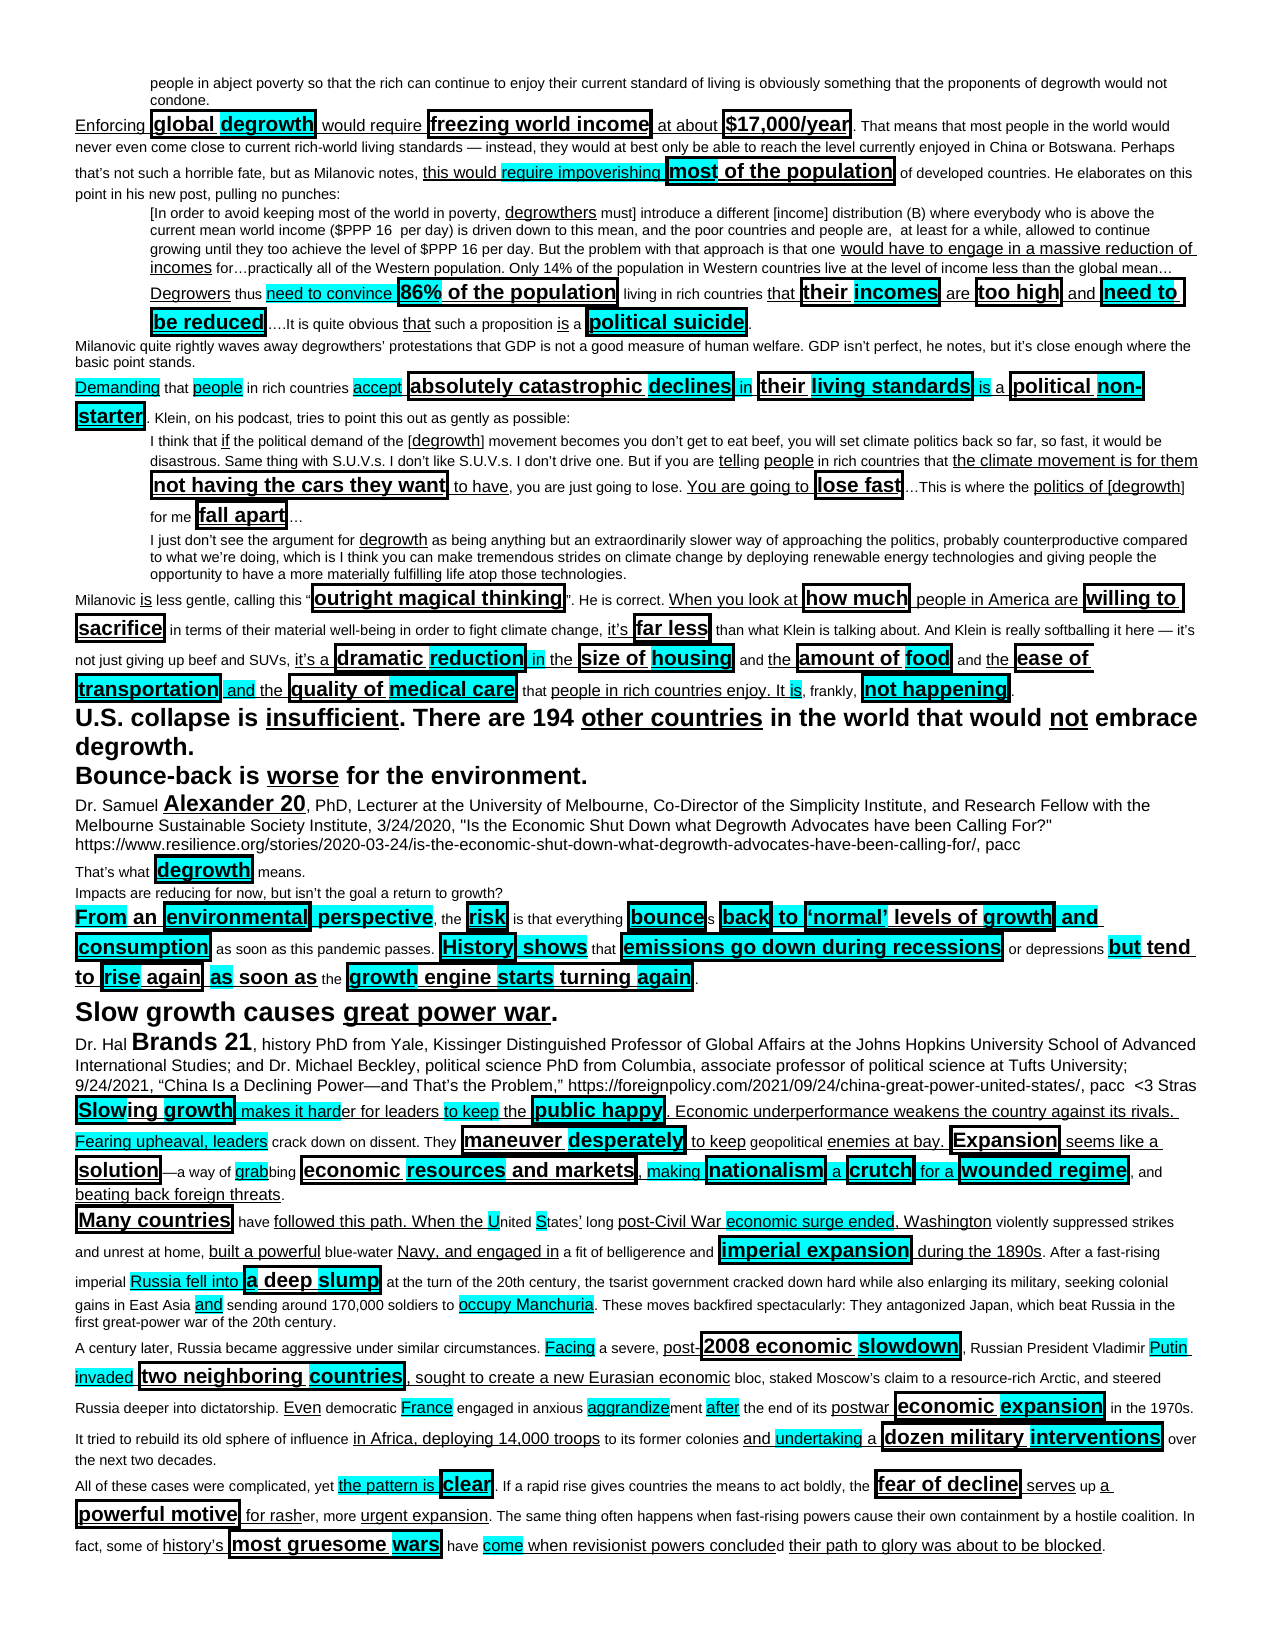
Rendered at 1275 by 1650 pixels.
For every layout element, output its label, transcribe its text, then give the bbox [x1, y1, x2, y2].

text Milanovic is less gentle, calling this “outright magical thinking”. He is correct. When you look at how much people in America are willing to sacrifice in terms of their material well-being in order to fight climate change, it’s far less than what Klein is talking about. And Klein is really softballing it here — it’s not just giving up beef and SUVs, it’s a dramatic reduction in the size of housing and the amount of food and the ease of transportation and the quality of medical care that people in rich countries enjoy. It is, frankly, not happening. [75, 583, 1200, 703]
subtitle U.S. collapse is insufficient. There are 194 other countries in the world that would not embrace degrowth. [75, 703, 1200, 761]
text Slow growth causes great power war. [75, 996, 1200, 1027]
text Enforcing global degrowth would require freezing world income at about $17,000/year. That means that most people in the world would never even come close to current rich-world living standards — instead, they would at best only be able to reach the level currently enjoyed in China or Botswana. Perhaps that’s not such a horrible fate, but as Milanovic notes, this would require impoverishing most of the population of developed countries. He elaborates on this point in his new post, pulling no punches: [75, 108, 1200, 202]
text That’s what degrowth means. [254, 854, 1200, 884]
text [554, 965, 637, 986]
text I just don’t see the argument for degrowth as being anything but an extraordinarily slower way of approaching the politics, probably counterproductive compared to what we’re doing, which is I think you can make tremendous strides on climate change by deploying renewable energy technologies and giving people the opportunity to have a more materially fulfilling life atop those technologies. [150, 530, 1200, 583]
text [150, 75, 1200, 108]
text From an environmental perspective, the risk is that everything bounces back to ‘normal’ levels of growth and consumption as soon as this pandemic passes. History shows that emissions go down during recessions or depressions but tend to rise again as soon as the growth engine starts turning again. [694, 901, 1200, 992]
text Milanovic quite rightly waves away degrowthers’ protestations that GDP is not a good measure of human welfare. GDP isn’t perfect, he notes, but it’s close enough where the basic point stands. [75, 337, 1200, 371]
text Slowing growth makes it harder for leaders to keep the public happy. Economic underperformance weakens the country against its rivals. Fearing upheaval, leaders crack down on dissent. They maneuver desperately to keep geopolitical enemies at bay. Expansion seems like a solution—a way of grabbing economic resources and markets, making nationalism a crutch for a wounded regime, and beating back foreign threats. [75, 1094, 1200, 1204]
text I think that if the political demand of the [degrowth] movement becomes you don’t get to eat beef, you will set climate politics back so far, so fast, it would be disastrous. Same thing with S.U.V.s. I don’t like S.U.V.s. I don’t drive one. But if you are telling people in rich countries that the climate movement is for them not having the cars they want to have, you are just going to lose. You are going to lose fast…This is where the politics of [degrowth] for me fall apart… [150, 431, 1200, 530]
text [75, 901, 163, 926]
text All of these cases were complicated, yet the pattern is clear. If a rapid rise gives countries the means to act boldly, the fear of decline serves up a powerful motive for rasher, more urgent expansion. The same thing often happens when fast-rising powers cause their own containment by a hostile coalition. In fact, some of history’s most gruesome wars have come when revisionist powers concluded their path to glory was about to be blocked. [75, 1468, 1200, 1559]
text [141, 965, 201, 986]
text From an environmental perspective, the risk is that everything bounces back to ‘normal’ levels of growth and consumption as soon as this pandemic passes. History shows that emissions go down during recessions or depressions but tend to rise again as soon as the growth engine starts turning again. [204, 901, 466, 992]
text Dr. Samuel Alexander 20, PhD, Lecturer at the University of Melbourne, Co-Director of the Simplicity Institute, and Research Fellow with the Melbourne Sustainable Society Institute, 3/24/2020, "Is the Economic Shut Down what Degrowth Advocates have been Calling For?" https://www.resilience.org/stories/2020-03-24/is-the-economic-shut-down-what-degrowth-advocates-have-been-calling-for/, pacc [75, 790, 1200, 854]
text Impacts are reducing for now, but isn’t the goal a return to growth? [75, 884, 1200, 901]
subtitle Bounce-back is worse for the environment. [75, 761, 1200, 790]
text Demanding that people in rich countries accept absolutely catastrophic declines in their living standards is a political non-starter. Klein, on his podcast, tries to point this out as gently as possible: [75, 371, 1200, 431]
text Dr. Hal Brands 21, history PhD from Yale, Kissinger Distinguished Professor of Global Affairs at the Johns Hopkins University School of Advanced International Studies; and Dr. Michael Beckley, political science PhD from Columbia, associate professor of political science at Tufts University; 9/24/2021, “China Is a Declining Power—and That’s the Problem,” https://foreignpolicy.com/2021/09/24/china-great-power-united-states/, pacc <3 Stras [75, 1027, 1200, 1094]
text That’s what degrowth means. [75, 854, 154, 884]
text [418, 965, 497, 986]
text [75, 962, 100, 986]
text A century later, Russia became aggressive under similar circumstances. Facing a severe, post-2008 economic slowdown, Russian President Vladimir Putin invaded two neighboring countries, sought to create a new Eurasian economic bloc, staked Moscow’s claim to a resource-rich Arctic, and steered Russia deeper into dictatorship. Even democratic France engaged in anxious aggrandizement after the end of its postwar economic expansion in the 1970s. It tried to rebuild its old sphere of influence in Africa, deploying 14,000 troops to its former colonies and undertaking a dozen military interventions over the next two decades. [75, 1331, 1200, 1468]
text [In order to avoid keeping most of the world in poverty, degrowthers must] introduce a different [income] distribution (B) where everybody who is above the current mean world income ($PPP 16 per day) is driven down to this mean, and the poor countries and people are, at least for a while, allowed to continue growing until they too achieve the level of $PPP 16 per day. But the problem with that approach is that one would have to engage in a massive reduction of incomes for…practically all of the Western population. Only 14% of the population in Western countries live at the level of income less than the global mean…Degrowers thus need to convince 86% of the population living in rich countries that their incomes are too high and need to be reduced….It is quite obvious that such a proposition is a political suicide. [150, 202, 1200, 337]
text Many countries have followed this path. When the United States’ long post-Civil War economic surge ended, Washington violently suppressed strikes and unrest at home, built a powerful blue-water Navy, and engaged in a fit of belligerence and imperial expansion during the 1890s. After a fast-rising imperial Russia fell into a deep slump at the turn of the 20th century, the tsarist government cracked down hard while also enlarging its military, seeking colonial gains in East Asia and sending around 170,000 soldiers to occupy Manchuria. These moves backfired spectacularly: They antagonized Japan, which beat Russia in the first great-power war of the 20th century. [75, 1204, 1200, 1331]
